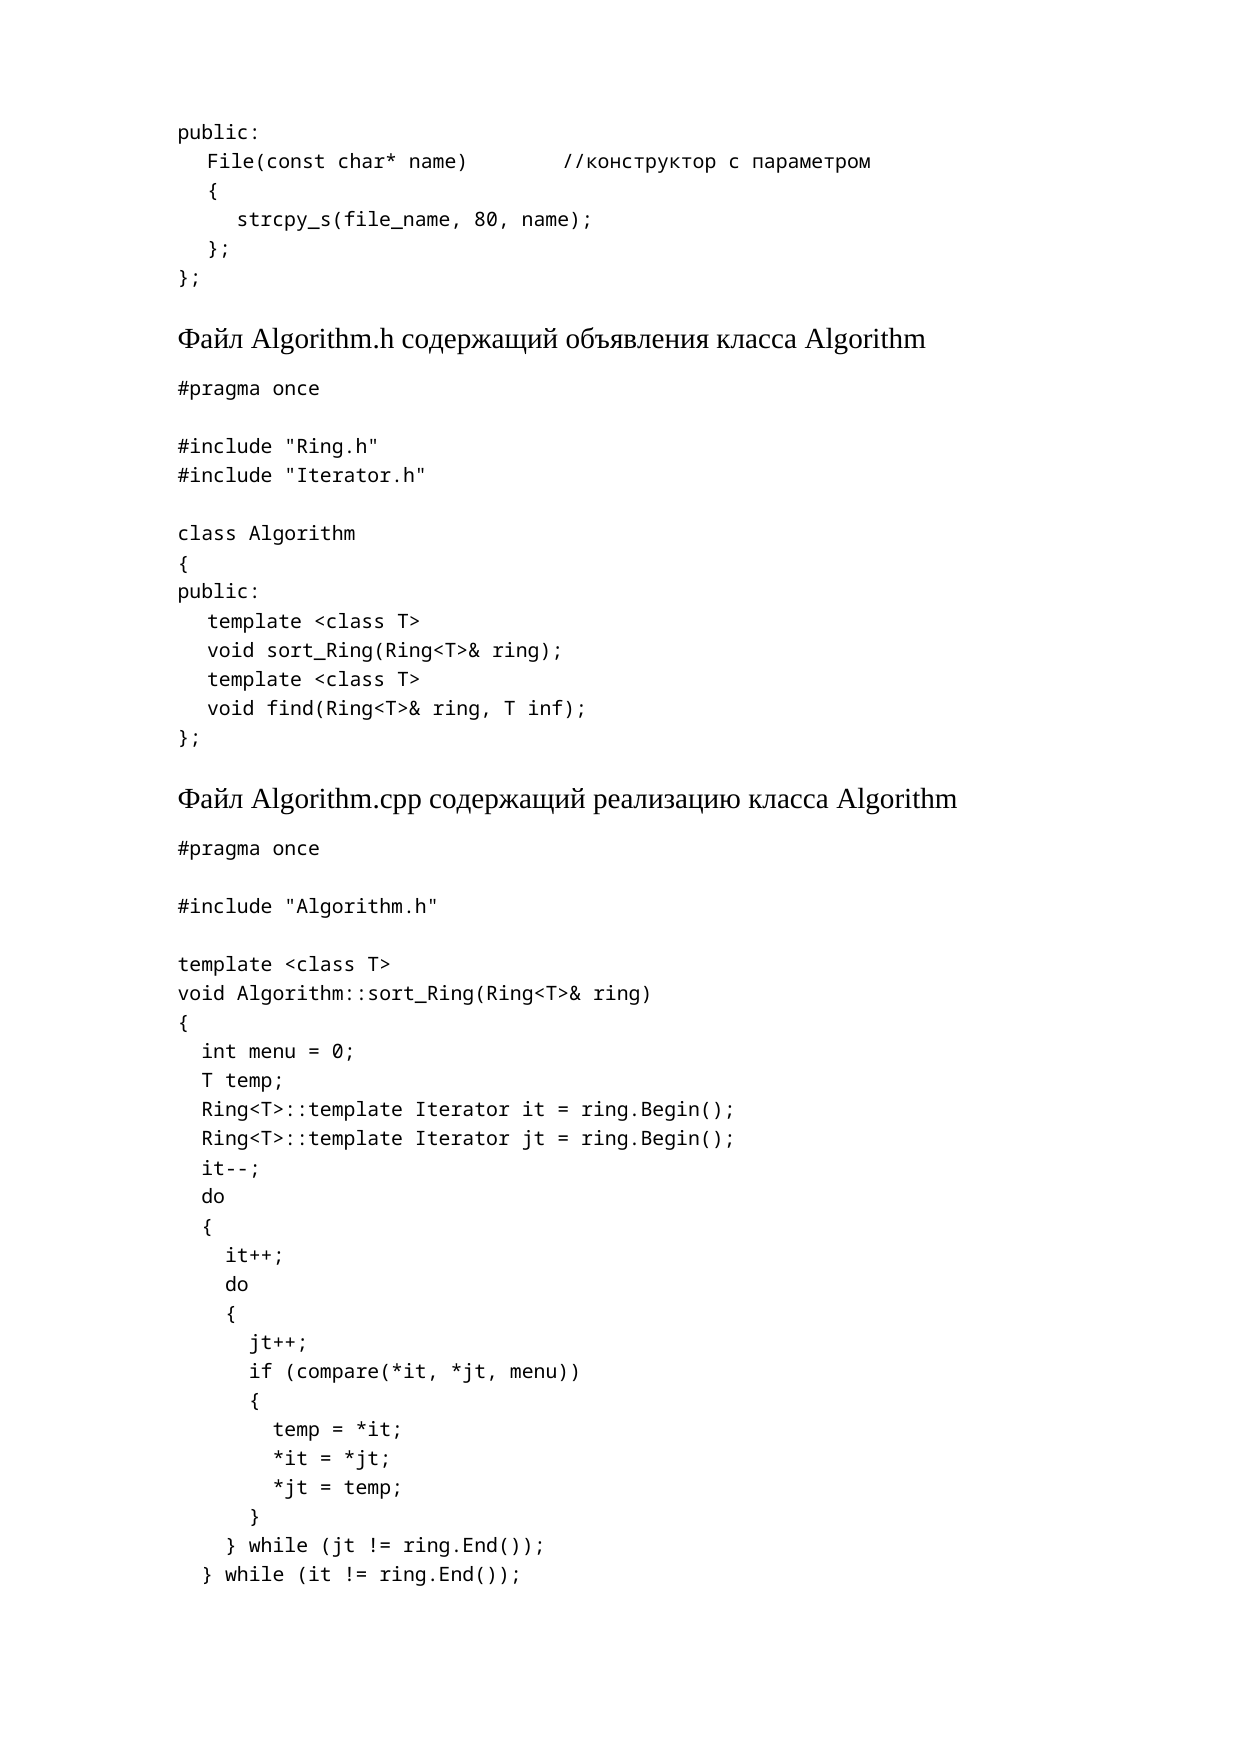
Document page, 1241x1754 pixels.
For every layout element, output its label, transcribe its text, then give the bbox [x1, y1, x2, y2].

text { [177, 1386, 1152, 1413]
text Ring<T>::template Iterator it = ring.Begin(); [177, 1096, 1152, 1123]
text { [177, 176, 1152, 203]
text }; [177, 263, 1152, 290]
text strcpy_s(file_name, 80, name); [177, 205, 1152, 232]
text } while (it != ring.End()); [177, 1561, 1152, 1588]
text template <class T> [177, 950, 1152, 977]
text } while (jt != ring.End()); [177, 1532, 1152, 1558]
text { [177, 1008, 1152, 1035]
text File(const char* name) //конструктор с параметром [177, 147, 1152, 174]
text void sort_Ring(Ring<T>& ring); [177, 636, 1152, 663]
text }; [177, 234, 1152, 261]
text class Algorithm [177, 520, 1152, 547]
text Файл Algorithm.h содержащий объявления класса Algorithm [177, 322, 1152, 355]
text T temp; [177, 1067, 1152, 1093]
text Ring<T>::template Iterator jt = ring.Begin(); [177, 1125, 1152, 1152]
text template <class T> [177, 607, 1152, 634]
text *jt = temp; [177, 1473, 1152, 1500]
text public: [177, 118, 1152, 145]
text Файл Algorithm.cpp содержащий реализацию класса Algorithm [177, 781, 1152, 815]
text public: [177, 578, 1152, 605]
text temp = *it; [177, 1415, 1152, 1442]
text do [177, 1183, 1152, 1210]
text #include "Iterator.h" [177, 462, 1152, 488]
text { [177, 1212, 1152, 1239]
text #pragma once [177, 374, 1152, 401]
text } [177, 1502, 1152, 1529]
text it--; [177, 1154, 1152, 1181]
text do [177, 1270, 1152, 1297]
text template <class T> [177, 665, 1152, 692]
text jt++; [177, 1328, 1152, 1355]
text it++; [177, 1241, 1152, 1268]
text if (compare(*it, *jt, menu)) [177, 1357, 1152, 1384]
text #include "Algorithm.h" [177, 892, 1152, 919]
text }; [177, 723, 1152, 750]
text { [177, 1299, 1152, 1326]
text void Algorithm::sort_Ring(Ring<T>& ring) [177, 979, 1152, 1006]
text { [177, 549, 1152, 576]
text #include "Ring.h" [177, 432, 1152, 459]
text *it = *jt; [177, 1444, 1152, 1471]
text int menu = 0; [177, 1037, 1152, 1064]
text void find(Ring<T>& ring, T inf); [177, 694, 1152, 721]
text #pragma once [177, 834, 1152, 861]
